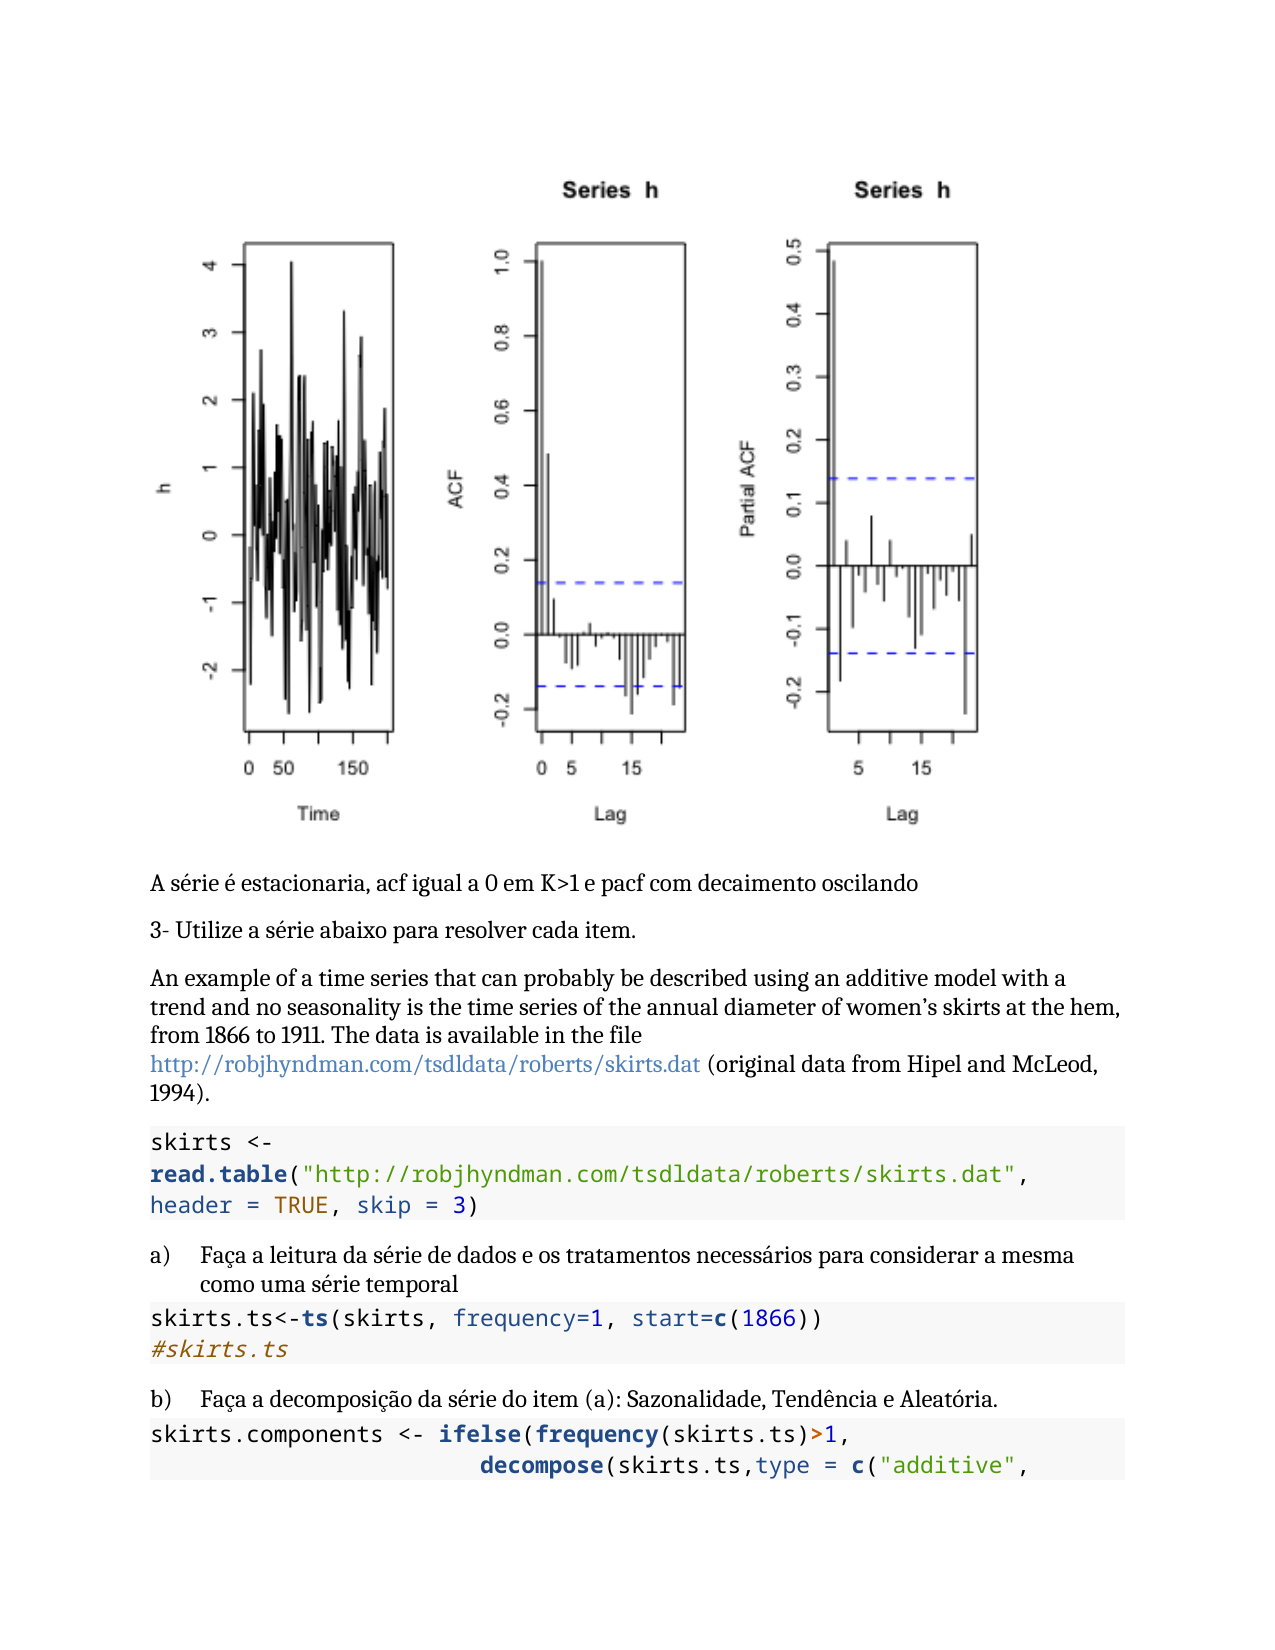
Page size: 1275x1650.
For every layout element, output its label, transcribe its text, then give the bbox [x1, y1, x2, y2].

picture [150, 150, 1025, 850]
list Faça a decomposição da série do item (a): Sazonalidade, Tendência e Aleatória. [150, 1385, 1125, 1414]
text skirts <- read.table("http://robjhyndman.com/tsdldata/roberts/skirts.dat", header = TRUE, skip = 3) [150, 1126, 1125, 1220]
list Faça a leitura da série de dados e os tratamentos necessários para considerar a mesma como uma série temporal [150, 1241, 1125, 1298]
text An example of a time series that can probably be described using an additive model with a trend and no seasonality is the time series of the annual diameter of women’s skirts at the hem, from 1866 to 1911. The data is available in the file http://robjhyndman.com/tsdldata/roberts/skirts.dat (original data from Hipel and McLeod, 1994). [150, 964, 1125, 1107]
text 3- Utilize a série abaixo para resolver cada item. [150, 916, 1125, 945]
text A série é estacionaria, acf igual a 0 em K>1 e pacf com decaimento oscilando [150, 869, 1125, 897]
text skirts.ts<-ts(skirts, frequency=1, start=c(1866)) #skirts.ts [287, 1302, 1125, 1364]
